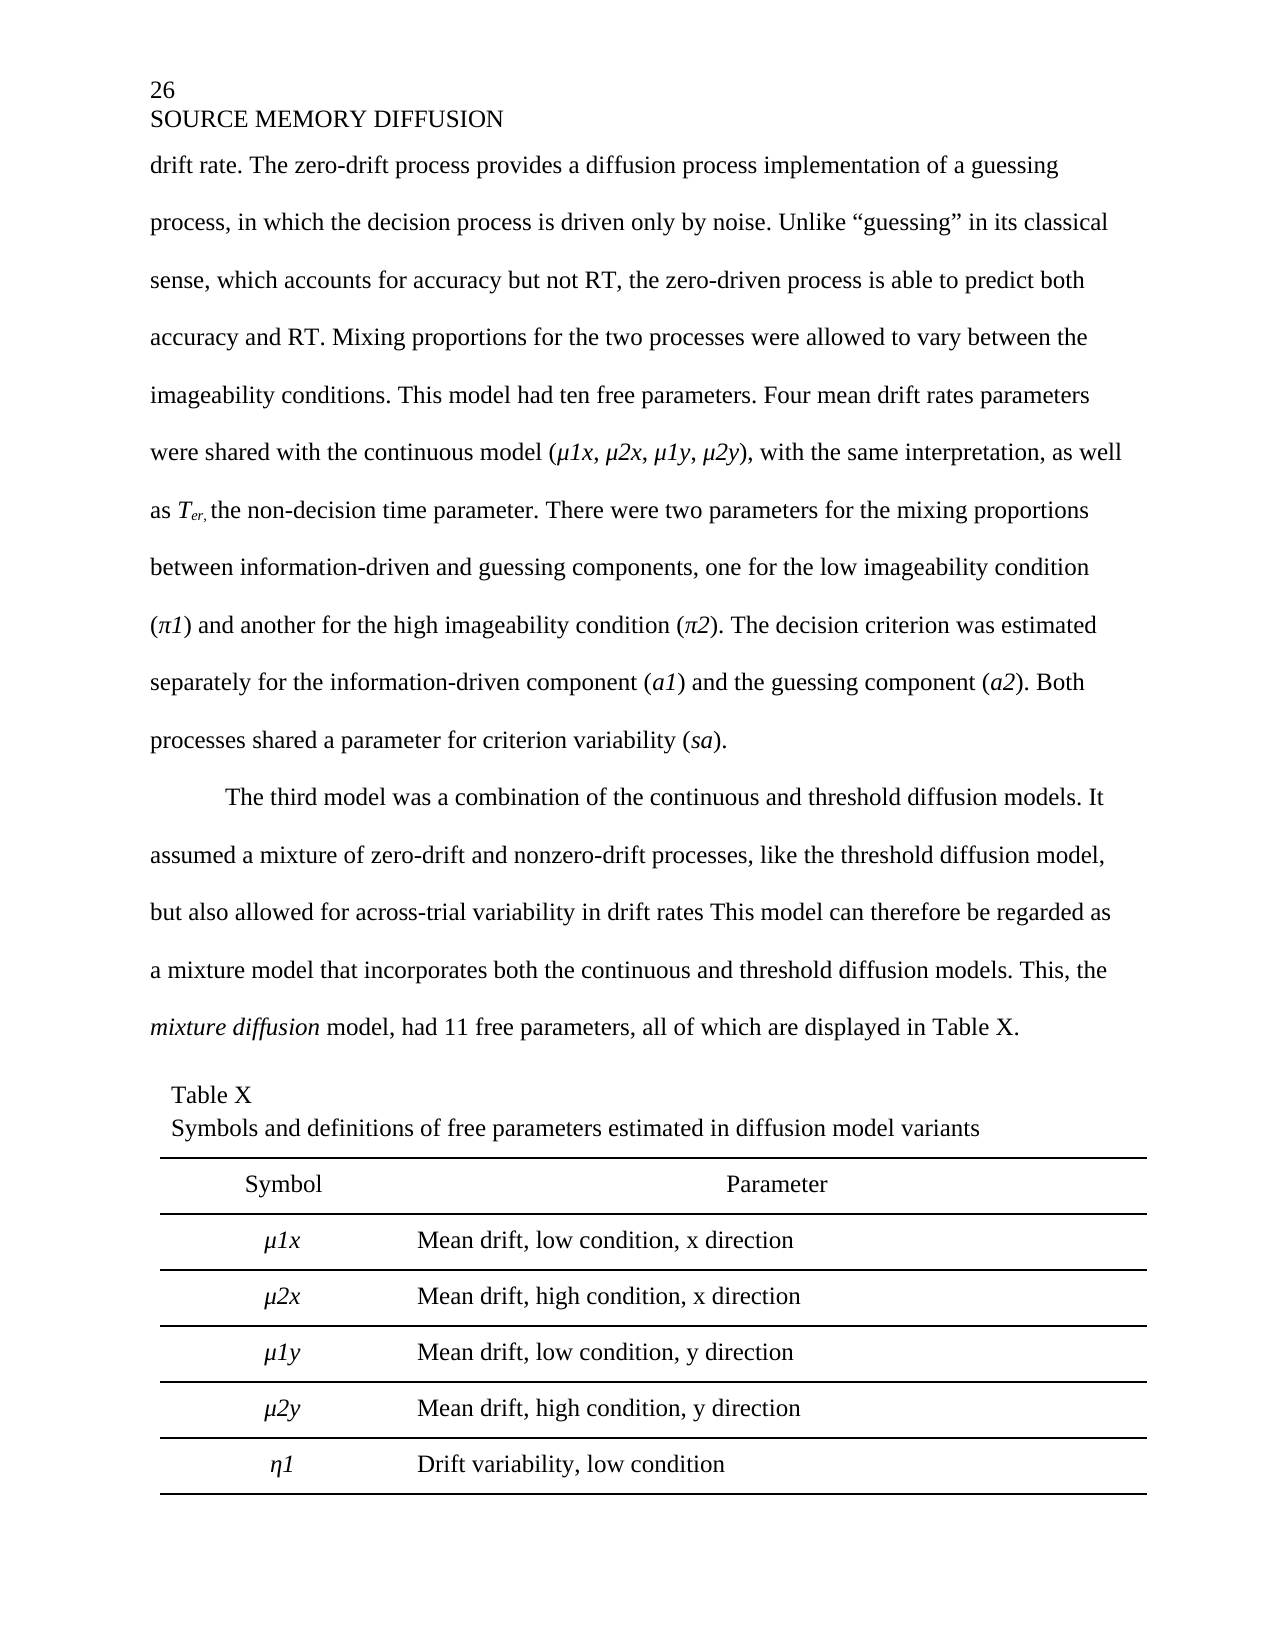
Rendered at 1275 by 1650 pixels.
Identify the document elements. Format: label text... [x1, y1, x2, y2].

table_cell Symbol [160, 1159, 406, 1213]
table_cell Mean drift, high condition, y direction [406, 1383, 1147, 1437]
table_cell μ1y [160, 1327, 406, 1381]
table_cell μ1x [160, 1215, 406, 1269]
table_cell Mean drift, high condition, x direction [406, 1271, 1147, 1325]
table_cell η1 [160, 1439, 406, 1492]
text The third model was a combination of the continuous and threshold diffusion models. It assumed a mixture of zero-drift and nonzero-drift processes, like the threshold diffusion model, but also allowed for across-trial variability in drift rates This model can therefore be regarded as a mixture model that incorporates both the continuous and threshold diffusion models. This, the mixture diffusion model, had 11 free parameters, all of which are displayed in Table X. [150, 782, 1125, 1041]
table_cell μ2x [160, 1271, 406, 1325]
table_cell Mean drift, low condition, x direction [406, 1215, 1147, 1269]
table_cell μ2y [160, 1383, 406, 1437]
table_cell Parameter [406, 1159, 1147, 1213]
table_cell Drift variability, low condition [406, 1439, 1147, 1492]
table_cell Mean drift, low condition, y direction [406, 1327, 1147, 1381]
table_header Table X Symbols and definitions of free parameters estimated in diffusion model variants [160, 1070, 1147, 1157]
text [150, 150, 1125, 754]
